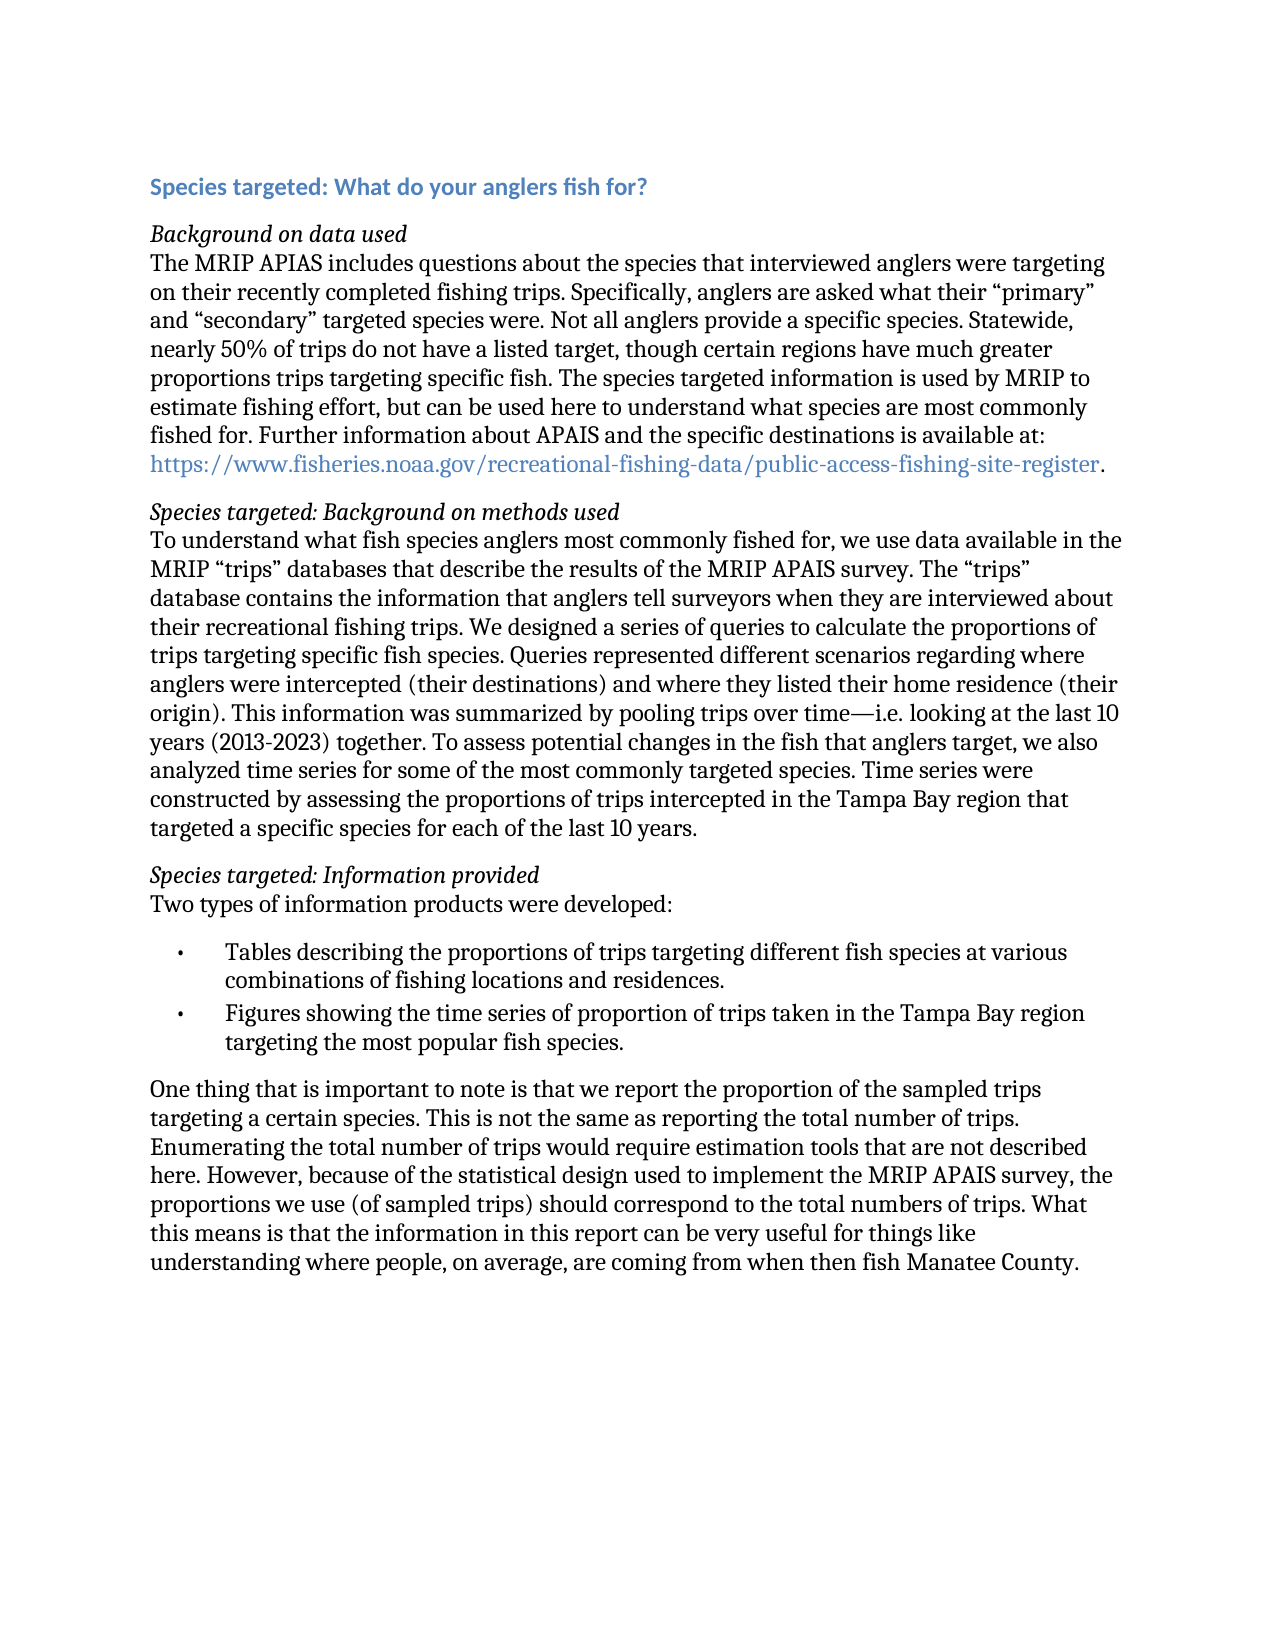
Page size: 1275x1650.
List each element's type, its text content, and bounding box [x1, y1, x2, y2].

text One thing that is important to note is that we report the proportion of the sampled trips targeting a certain species. This is not the same as reporting the total number of trips. Enumerating the total number of trips would require estimation tools that are not described here. However, because of the statistical design used to implement the MRIP APAIS survey, the proportions we use (of sampled trips) should correspond to the total numbers of trips. What this means is that the information in this report can be very useful for things like understanding where people, on average, are coming from when then fish Manatee County. [150, 1075, 1125, 1276]
subtitle Species targeted: What do your anglers fish for? [150, 171, 1125, 201]
text Background on data used The MRIP APIAS includes questions about the species that interviewed anglers were targeting on their recently completed fishing trips. Specifically, anglers are asked what their “primary” and “secondary” targeted species were. Not all anglers provide a specific species. Statewide, nearly 50% of trips do not have a listed target, though certain regions have much greater proportions trips targeting specific fish. The species targeted information is used by MRIP to estimate fishing effort, but can be used here to understand what species are most commonly fished for. Further information about APAIS and the specific destinations is available at: https://www.fisheries.noaa.gov/recreational-fishing-data/public-access-fishing-site-register. [150, 220, 1125, 479]
list Figures showing the time series of proportion of trips taken in the Tampa Bay region targeting the most popular fish species. [175, 999, 1125, 1056]
text Species targeted: Information provided Two types of information products were developed: [150, 861, 1125, 919]
text Species targeted: Background on methods used To understand what fish species anglers most commonly fished for, we use data available in the MRIP “trips” databases that describe the results of the MRIP APAIS survey. The “trips” database contains the information that anglers tell surveyors when they are interviewed about their recreational fishing trips. We designed a series of queries to calculate the proportions of trips targeting specific fish species. Queries represented different scenarios regarding where anglers were intercepted (their destinations) and where they listed their home residence (their origin). This information was summarized by pooling trips over time—i.e. looking at the last 10 years (2013-2023) together. To assess potential changes in the fish that anglers target, we also analyzed time series for some of the most commonly targeted species. Time series were constructed by assessing the proportions of trips intercepted in the Tampa Bay region that targeted a specific species for each of the last 10 years. [150, 498, 1125, 843]
list Tables describing the proportions of trips targeting different fish species at various combinations of fishing locations and residences. [175, 938, 1125, 995]
